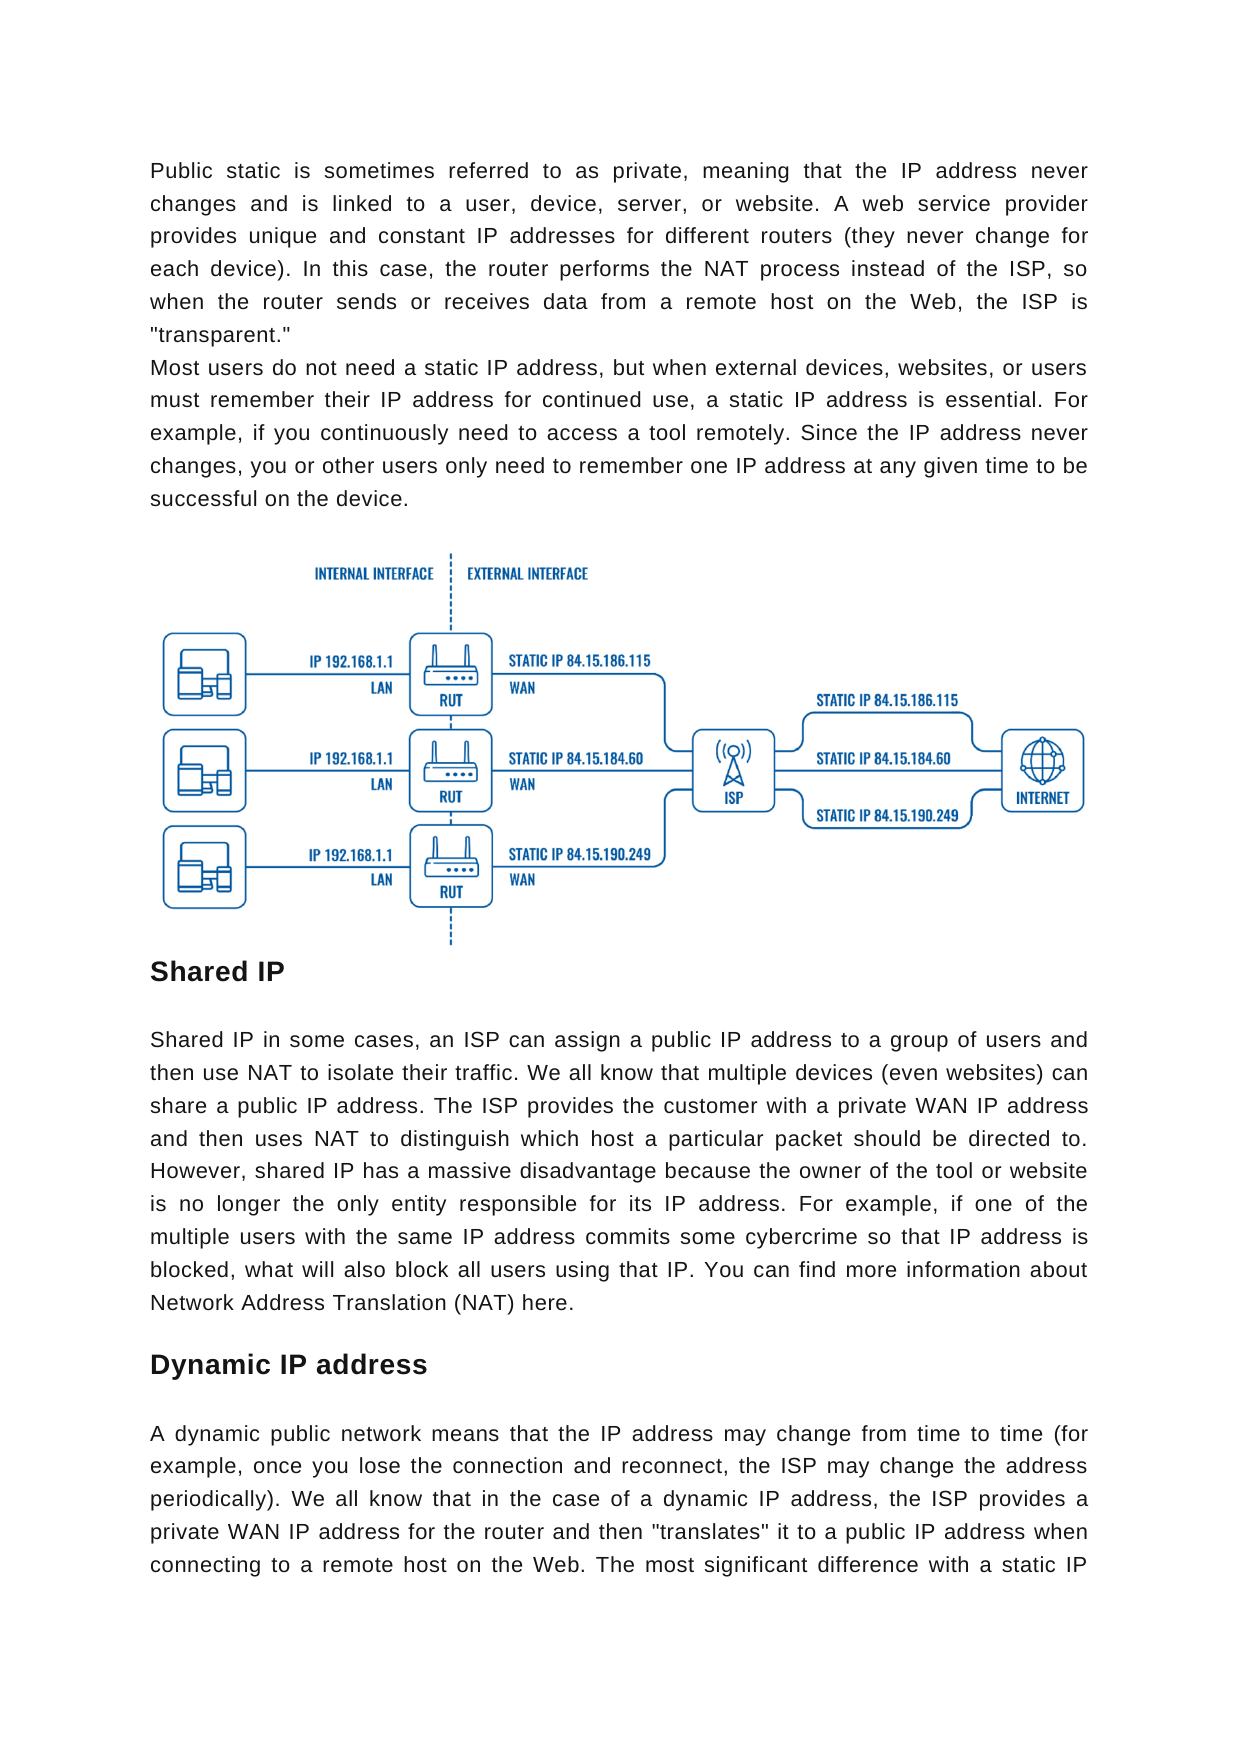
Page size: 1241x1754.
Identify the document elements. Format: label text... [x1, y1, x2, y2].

subtitle Shared IP [150, 955, 1090, 987]
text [150, 1413, 1090, 1577]
text Public static is sometimes referred to as private, meaning that the IP address never changes and is linked to a user, device, server, or website. A web service provider provides unique and constant IP addresses for different routers (they never change for each device). In this case, the router performs the NAT process instead of the ISP, so when the router sends or receives data from a remote host on the Web, the ISP is "transparent." [150, 150, 1090, 347]
picture [150, 543, 1091, 955]
text Shared IP in some cases, an ISP can assign a public IP address to a group of users and then use NAT to isolate their traffic. We all know that multiple devices (even websites) can share a public IP address. The ISP provides the customer with a private WAN IP address and then uses NAT to distinguish which host a particular packet should be directed to. However, shared IP has a massive disadvantage because the owner of the tool or website is no longer the only entity responsible for its IP address. For example, if one of the multiple users with the same IP address commits some cybercrime so that IP address is blocked, what will also block all users using that IP. You can find more information about Network Address Translation (NAT) here. [150, 1019, 1090, 1315]
subtitle Dynamic IP address [150, 1348, 1090, 1380]
text Most users do not need a static IP address, but when external devices, websites, or users must remember their IP address for continued use, a static IP address is essential. For example, if you continuously need to access a tool remotely. Since the IP address never changes, you or other users only need to remember one IP address at any given time to be successful on the device. [150, 347, 1090, 511]
